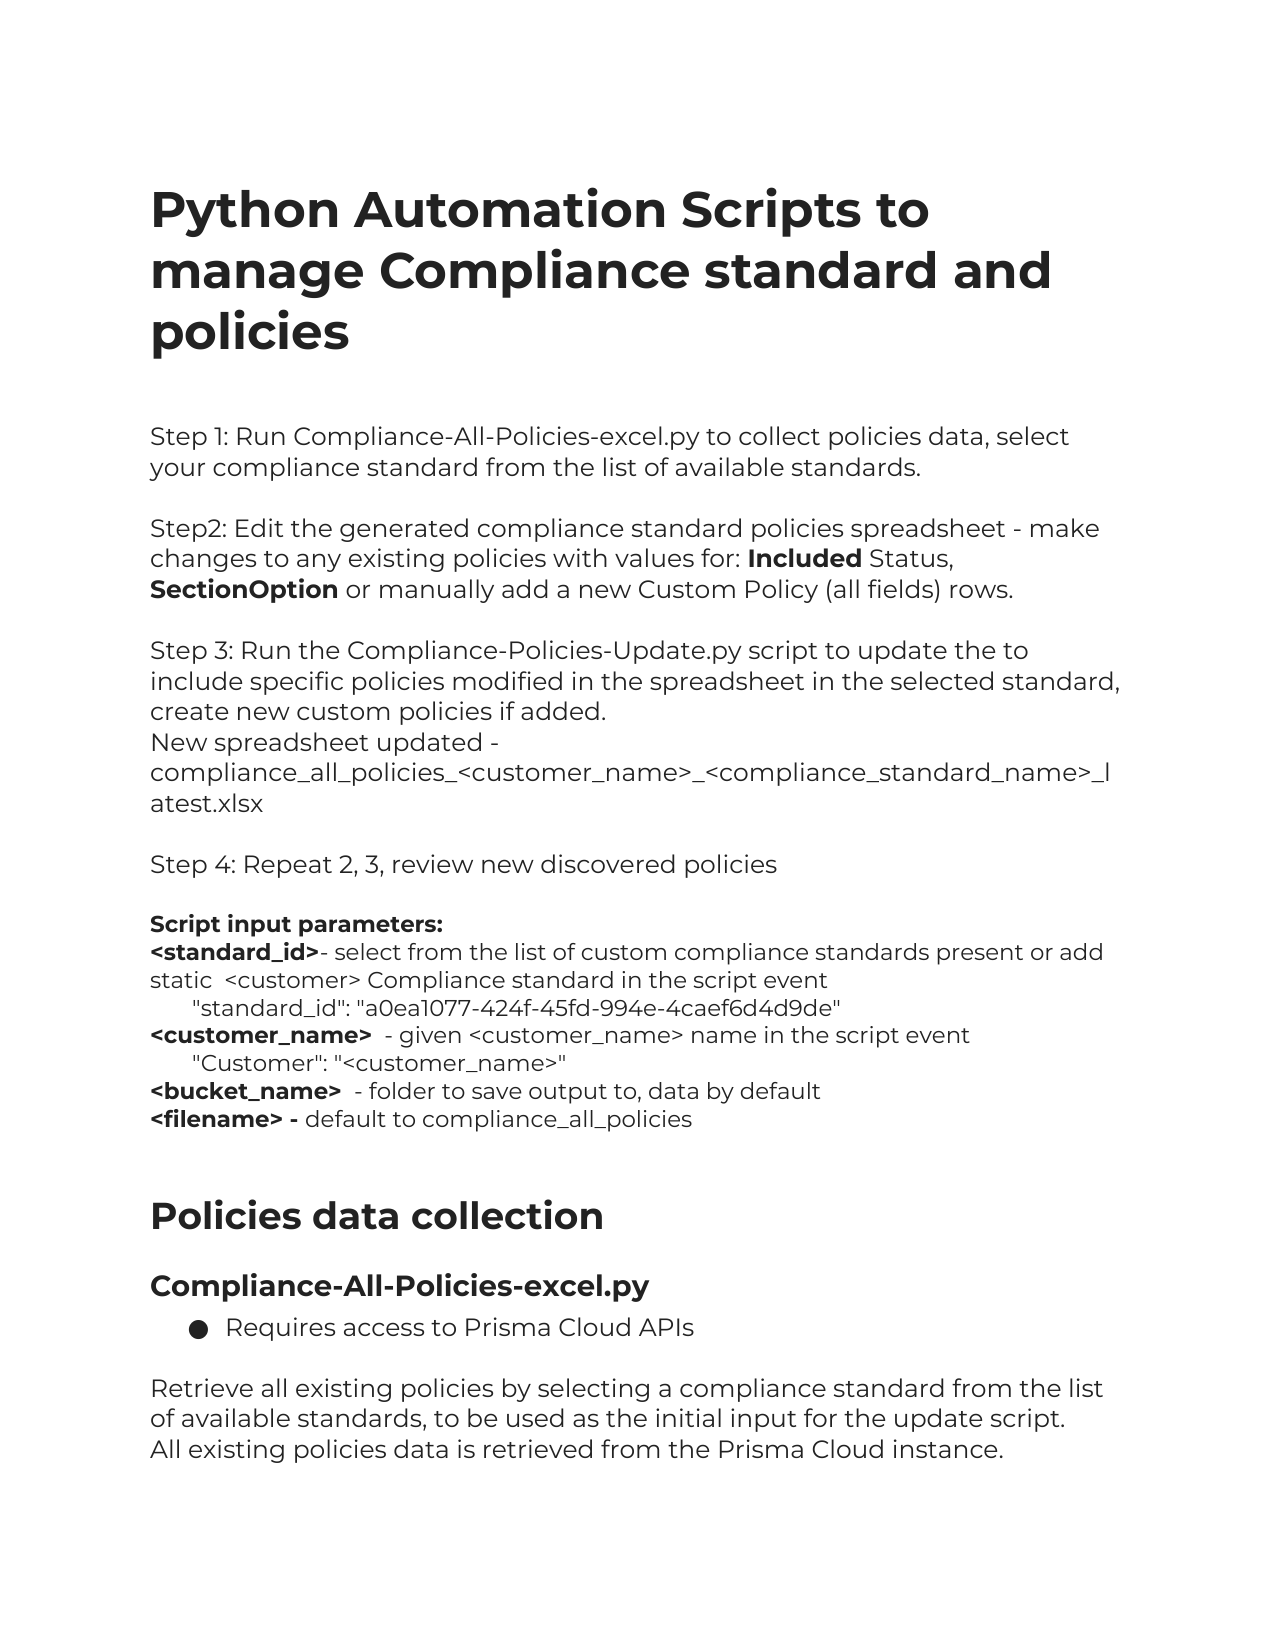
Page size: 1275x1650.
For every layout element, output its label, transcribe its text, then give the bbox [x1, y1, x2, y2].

text "standard_id": "a0ea1077-424f-45fd-994e-4caef6d4d9de" [150, 994, 1125, 1022]
subtitle Compliance-All-Policies-excel.py [150, 1268, 1125, 1303]
subtitle Python Automation Scripts to manage Compliance standard and policies [150, 179, 1125, 362]
text Retrieve all existing policies by selecting a compliance standard from the list of available standards, to be used as the initial input for the update script. All existing policies data is retrieved from the Prisma Cloud instance. [150, 1373, 1125, 1464]
text "Customer": "<customer_name>" [150, 1049, 1125, 1077]
text Step 1: Run Compliance-All-Policies-excel.py to collect policies data, select your compliance standard from the list of available standards. [150, 422, 1125, 483]
text <bucket_name> - folder to save output to, data by default [150, 1077, 1125, 1105]
text <customer_name> - given <customer_name> name in the script event [150, 1022, 1125, 1049]
text Script input parameters: [150, 910, 1125, 938]
text Step 4: Repeat 2, 3, review new discovered policies [150, 849, 1125, 879]
text Step 3: Run the Compliance-Policies-Update.py script to update the to include specific policies modified in the spreadsheet in the selected standard, create new custom policies if added. [150, 635, 1125, 727]
subtitle Policies data collection [150, 1193, 1125, 1239]
text <​​filename> - default to compliance_all_policies [150, 1105, 1125, 1133]
list Requires access to Prisma Cloud APIs [187, 1312, 1125, 1342]
text <standard_id>- select from the list of custom compliance standards present or add static <customer> Compliance standard in the script event [150, 938, 1125, 994]
text Step2: Edit the generated compliance standard policies spreadsheet - make changes to any existing policies with values for: Included Status, SectionOption or manually add a new Custom Policy (all fields) rows. [150, 513, 1125, 605]
text New spreadsheet updated - compliance_all_policies_<customer_name>_<compliance_standard_name>_latest.xlsx [150, 727, 1125, 818]
